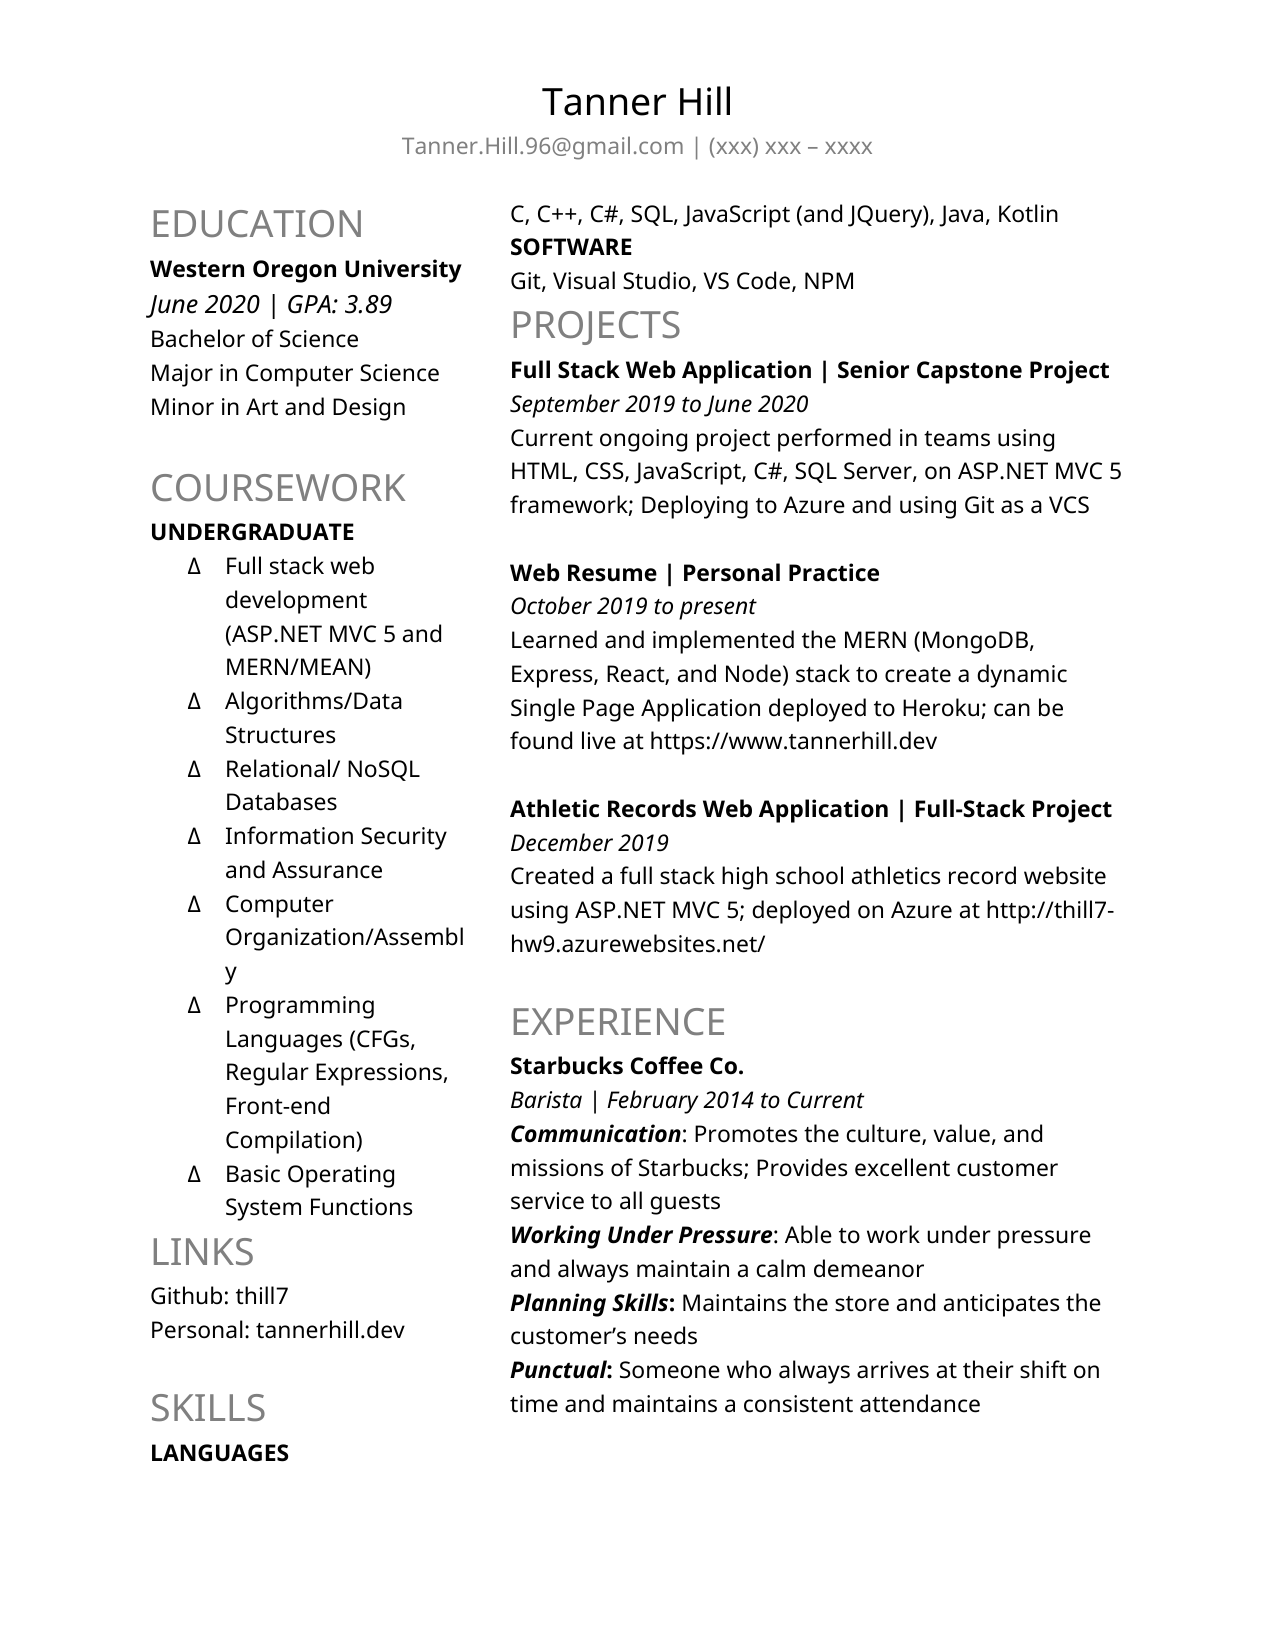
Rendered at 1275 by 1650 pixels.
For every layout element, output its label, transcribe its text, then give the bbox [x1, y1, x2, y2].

text October 2019 to present [510, 590, 1125, 621]
text Communication: Promotes the culture, value, and missions of Starbucks; Provides excellent customer service to all guests [510, 1118, 1125, 1217]
text Bachelor of Science [150, 323, 465, 354]
text Github: thill7 [150, 1280, 465, 1311]
text Web Resume | Personal Practice [510, 556, 1125, 588]
text Git, Visual Studio, VS Code, NPM [510, 265, 1125, 296]
text Learned and implemented the MERN (MongoDB, Express, React, and Node) stack to create a dynamic Single Page Application deployed to Heroku; can be found live at https://www.tannerhill.dev [510, 624, 1125, 756]
list Relational/ NoSQL Databases [187, 753, 465, 818]
text Barista | February 2014 to Current [510, 1084, 1125, 1115]
list Computer Organization/Assembly [187, 888, 465, 986]
text Working Under Pressure: Able to work under pressure and always maintain a calm demeanor [510, 1219, 1125, 1284]
text Current ongoing project performed in teams using HTML, CSS, JavaScript, C#, SQL Server, on ASP.NET MVC 5 framework; Deploying to Azure and using Git as a VCS [510, 421, 1125, 520]
text Athletic Records Web Application | Full-Stack Project [510, 793, 1125, 824]
list Basic Operating System Functions [187, 1158, 465, 1223]
text COURSEWORK [150, 461, 465, 512]
text Personal: tannerhill.dev [150, 1314, 465, 1345]
text Tanner.Hill.96@gmail.com | (xxx) xxx – xxxx [150, 130, 1125, 161]
text UNDERGRADUATE [150, 516, 465, 548]
text EXPERIENCE [510, 995, 1125, 1046]
text Tanner Hill [150, 75, 1125, 126]
list Information Security and Assurance [187, 820, 465, 885]
text EDUCATION [150, 198, 465, 249]
text Minor in Art and Design [150, 391, 465, 422]
text Western Oregon University [150, 253, 465, 284]
text SOFTWARE [510, 231, 1125, 263]
text LINKS [150, 1225, 465, 1276]
list Algorithms/Data Structures [187, 685, 465, 750]
text Major in Computer Science [150, 357, 465, 388]
text LANGUAGES [150, 1437, 465, 1468]
text December 2019 [510, 826, 1125, 858]
text June 2020 | GPA: 3.89 [150, 286, 465, 321]
text Punctual: Someone who always arrives at their shift on time and maintains a consistent attendance [510, 1354, 1125, 1419]
text September 2019 to June 2020 [510, 388, 1125, 419]
text Planning Skills: Maintains the store and anticipates the customer’s needs [510, 1287, 1125, 1352]
list Programming Languages (CFGs, Regular Expressions, Front-end Compilation) [187, 989, 465, 1155]
text PROJECTS [510, 299, 1125, 350]
text Full Stack Web Application | Senior Capstone Project [510, 354, 1125, 385]
text C, C++, C#, SQL, JavaScript (and JQuery), Java, Kotlin [510, 198, 1125, 229]
text SKILLS [150, 1381, 465, 1432]
text Created a full stack high school athletics record website using ASP.NET MVC 5; deployed on Azure at http://thill7-hw9.azurewebsites.net/ [510, 860, 1125, 959]
text Starbucks Coffee Co. [510, 1050, 1125, 1082]
list Full stack web development (ASP.NET MVC 5 and MERN/MEAN) [187, 550, 465, 683]
